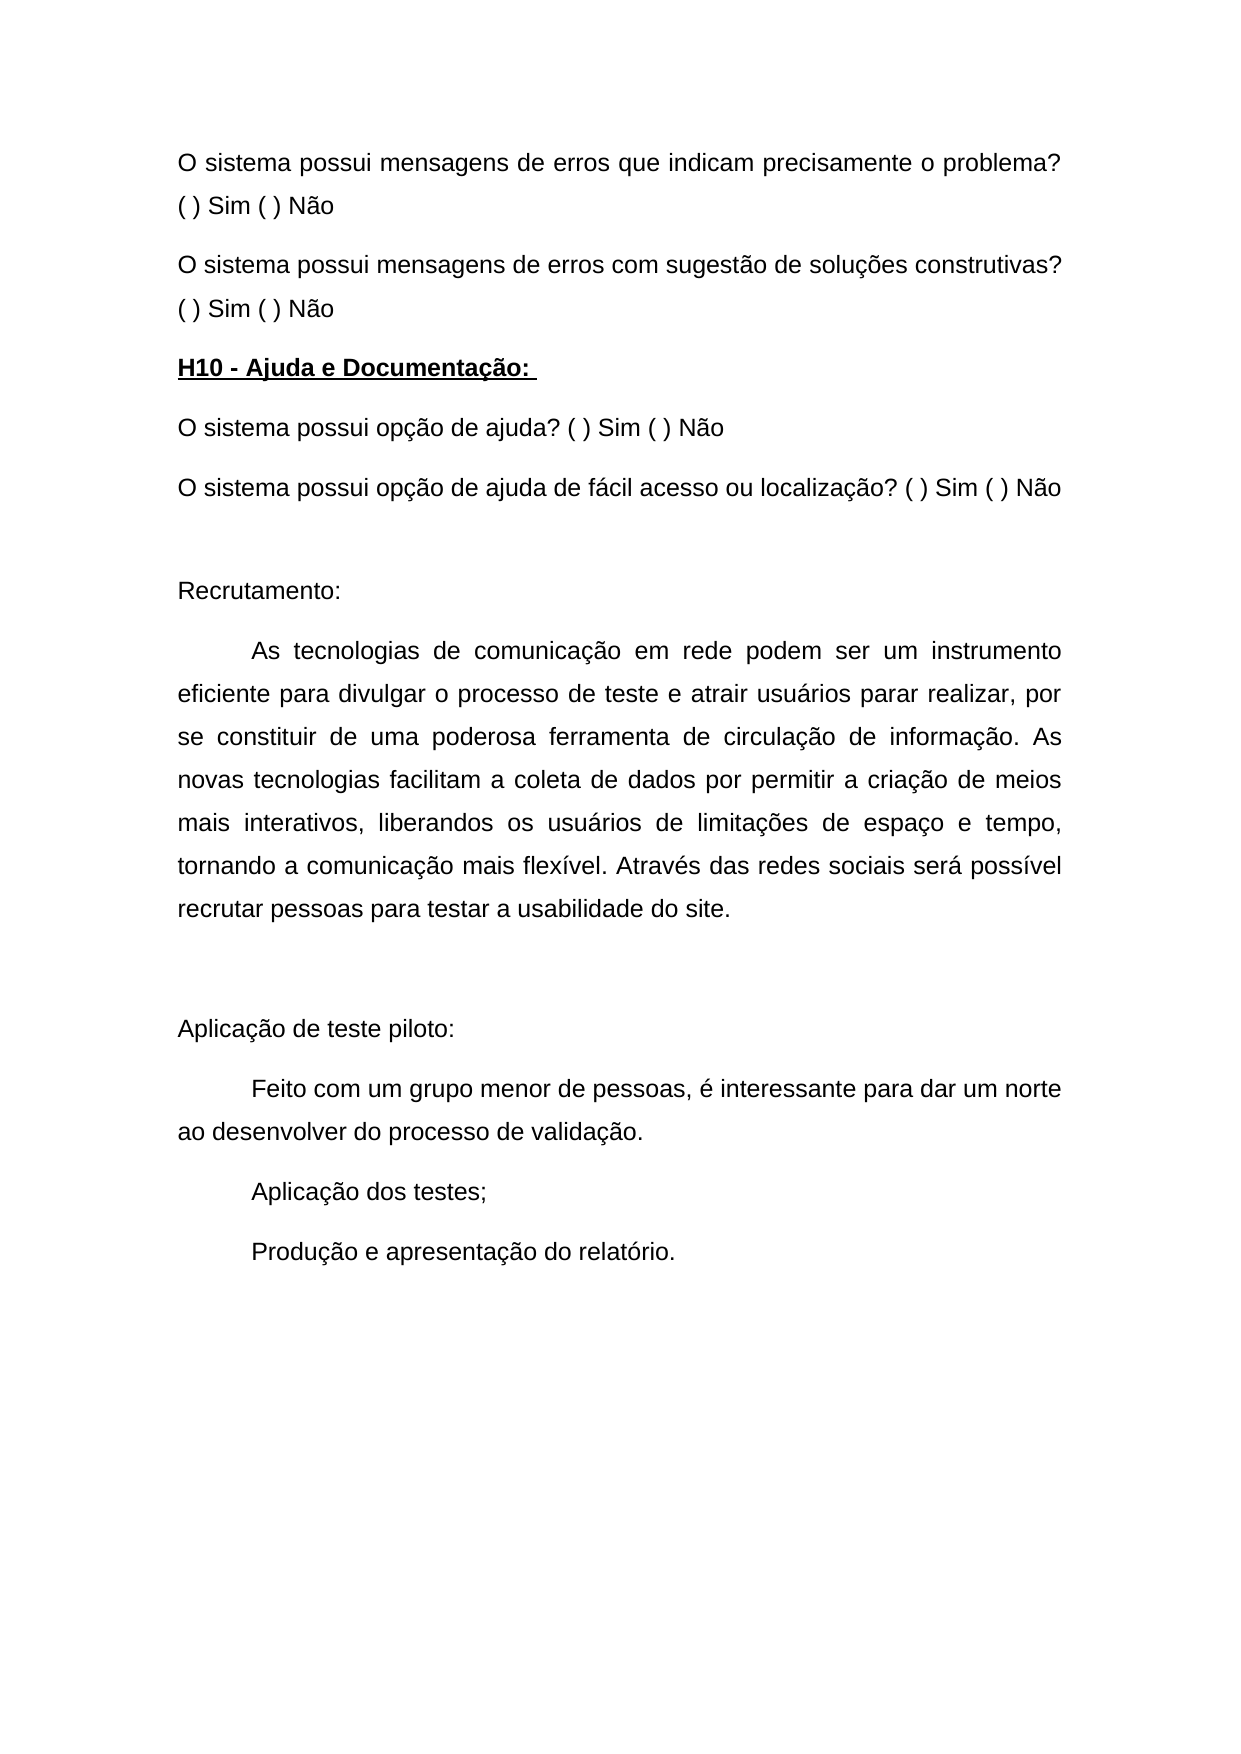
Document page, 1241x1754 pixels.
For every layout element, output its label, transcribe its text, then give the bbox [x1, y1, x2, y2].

text Aplicação dos testes; [177, 1177, 1063, 1206]
text O sistema possui mensagens de erros que indicam precisamente o problema? ( ) Sim ( ) Não [177, 148, 1063, 219]
text Aplicação de teste piloto: [177, 1014, 1063, 1043]
text H10 - Ajuda e Documentação: [177, 353, 1063, 382]
text Recrutamento: [177, 576, 1063, 605]
text O sistema possui mensagens de erros com sugestão de soluções construtivas? ( ) Sim ( ) Não [177, 251, 1063, 322]
text Produção e apresentação do relatório. [177, 1237, 1063, 1265]
text O sistema possui opção de ajuda? ( ) Sim ( ) Não [177, 413, 1063, 442]
text Feito com um grupo menor de pessoas, é interessante para dar um norte ao desenvolver do processo de validação. [177, 1074, 1063, 1146]
text As tecnologias de comunicação em rede podem ser um instrumento eficiente para divulgar o processo de teste e atrair usuários parar realizar, por se constituir de uma poderosa ferramenta de circulação de informação. As novas tecnologias facilitam a coleta de dados por permitir a criação de meios mais interativos, liberandos os usuários de limitações de espaço e tempo, tornando a comunicação mais flexível. Através das redes sociais será possível recrutar pessoas para testar a usabilidade do site. [177, 636, 1063, 923]
text O sistema possui opção de ajuda de fácil acesso ou localização? ( ) Sim ( ) Não [177, 473, 1063, 545]
